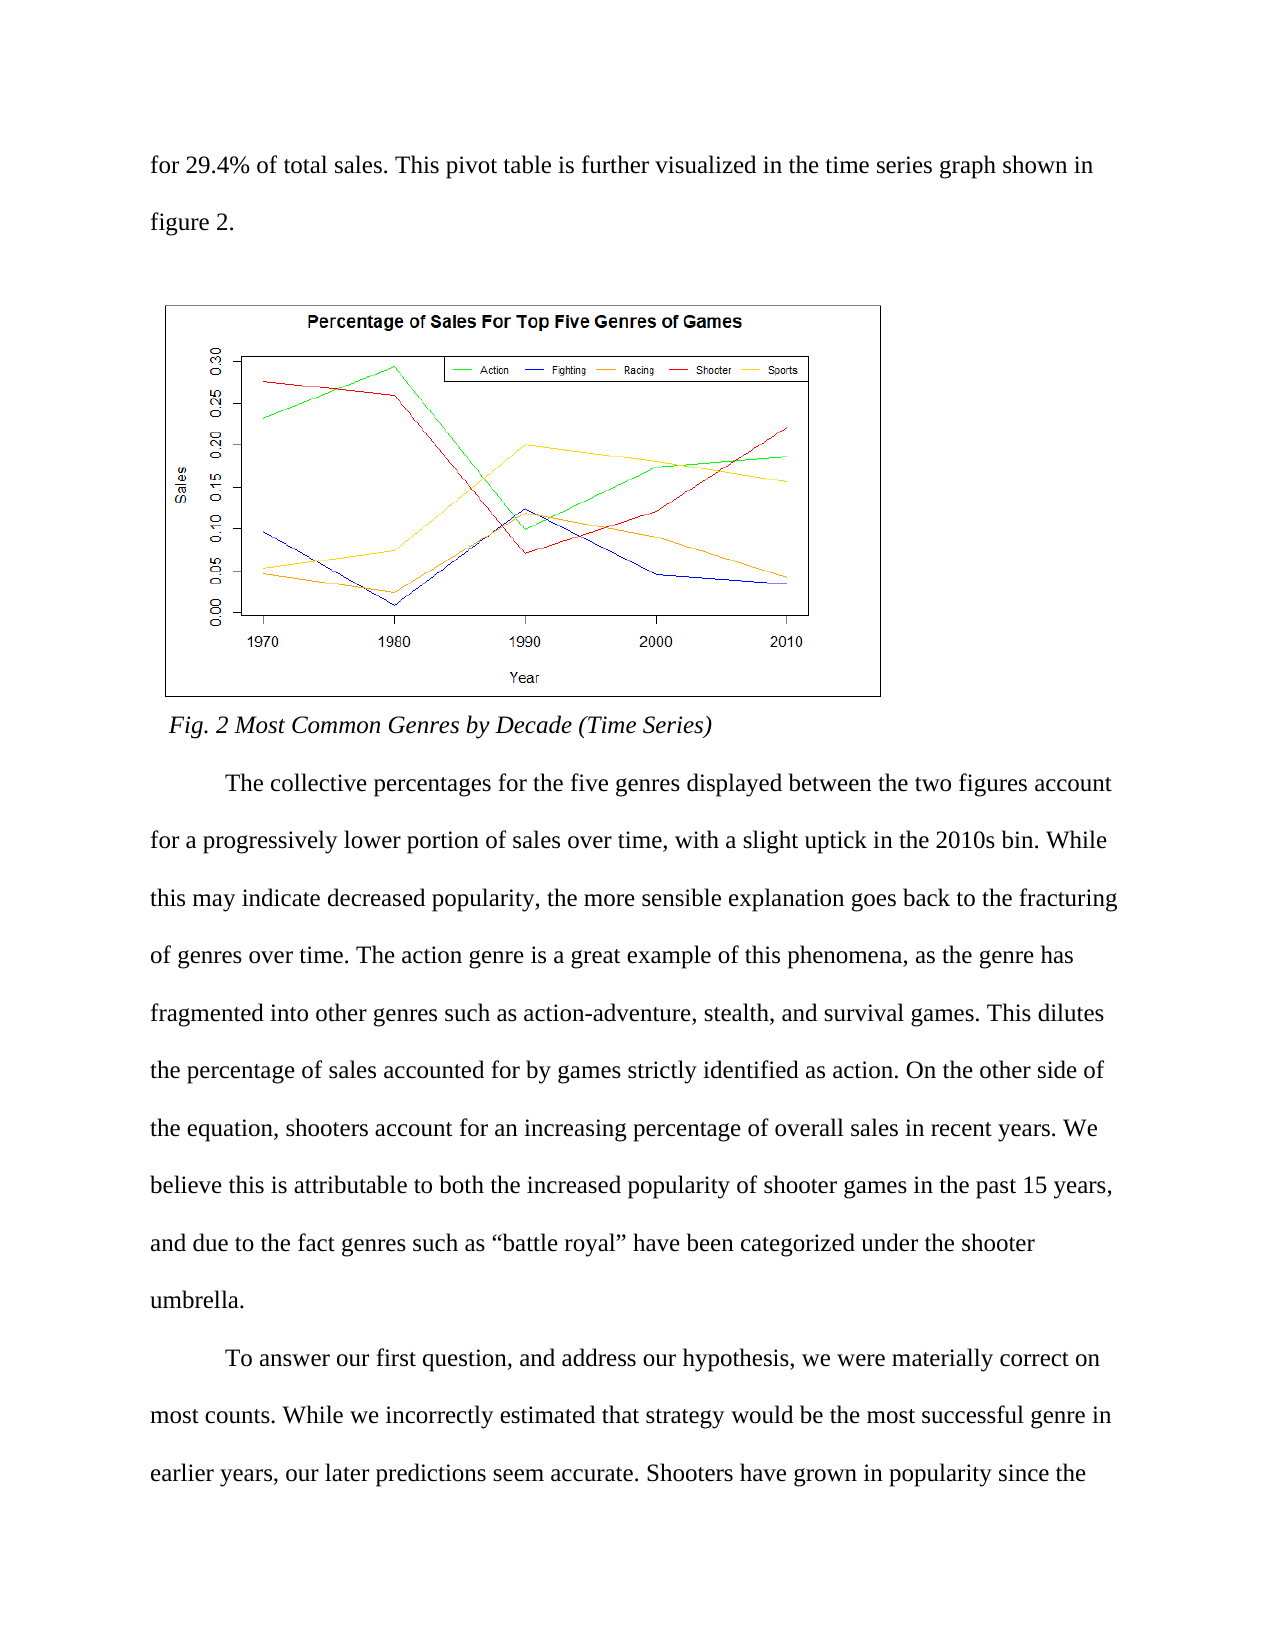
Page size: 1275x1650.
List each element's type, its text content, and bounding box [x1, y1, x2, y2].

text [150, 1343, 1125, 1487]
text The collective percentages for the five genres displayed between the two figures account for a progressively lower portion of sales over time, with a slight uptick in the 2010s bin. While this may indicate decreased popularity, the more sensible explanation goes back to the fracturing of genres over time. The action genre is a great example of this phenomena, as the genre has fragmented into other genres such as action-adventure, stealth, and survival games. This dilutes the percentage of sales accounted for by games strictly identified as action. On the other side of the equation, shooters account for an increasing percentage of overall sales in recent years. We believe this is attributable to both the increased popularity of shooter games in the past 15 years, and due to the fact genres such as “battle royal” have been categorized under the shooter umbrella. [150, 768, 1125, 1314]
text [150, 150, 1125, 236]
text Fig. 2 Most Common Genres by Decade (Time Series) [150, 710, 1125, 739]
picture [150, 294, 912, 711]
